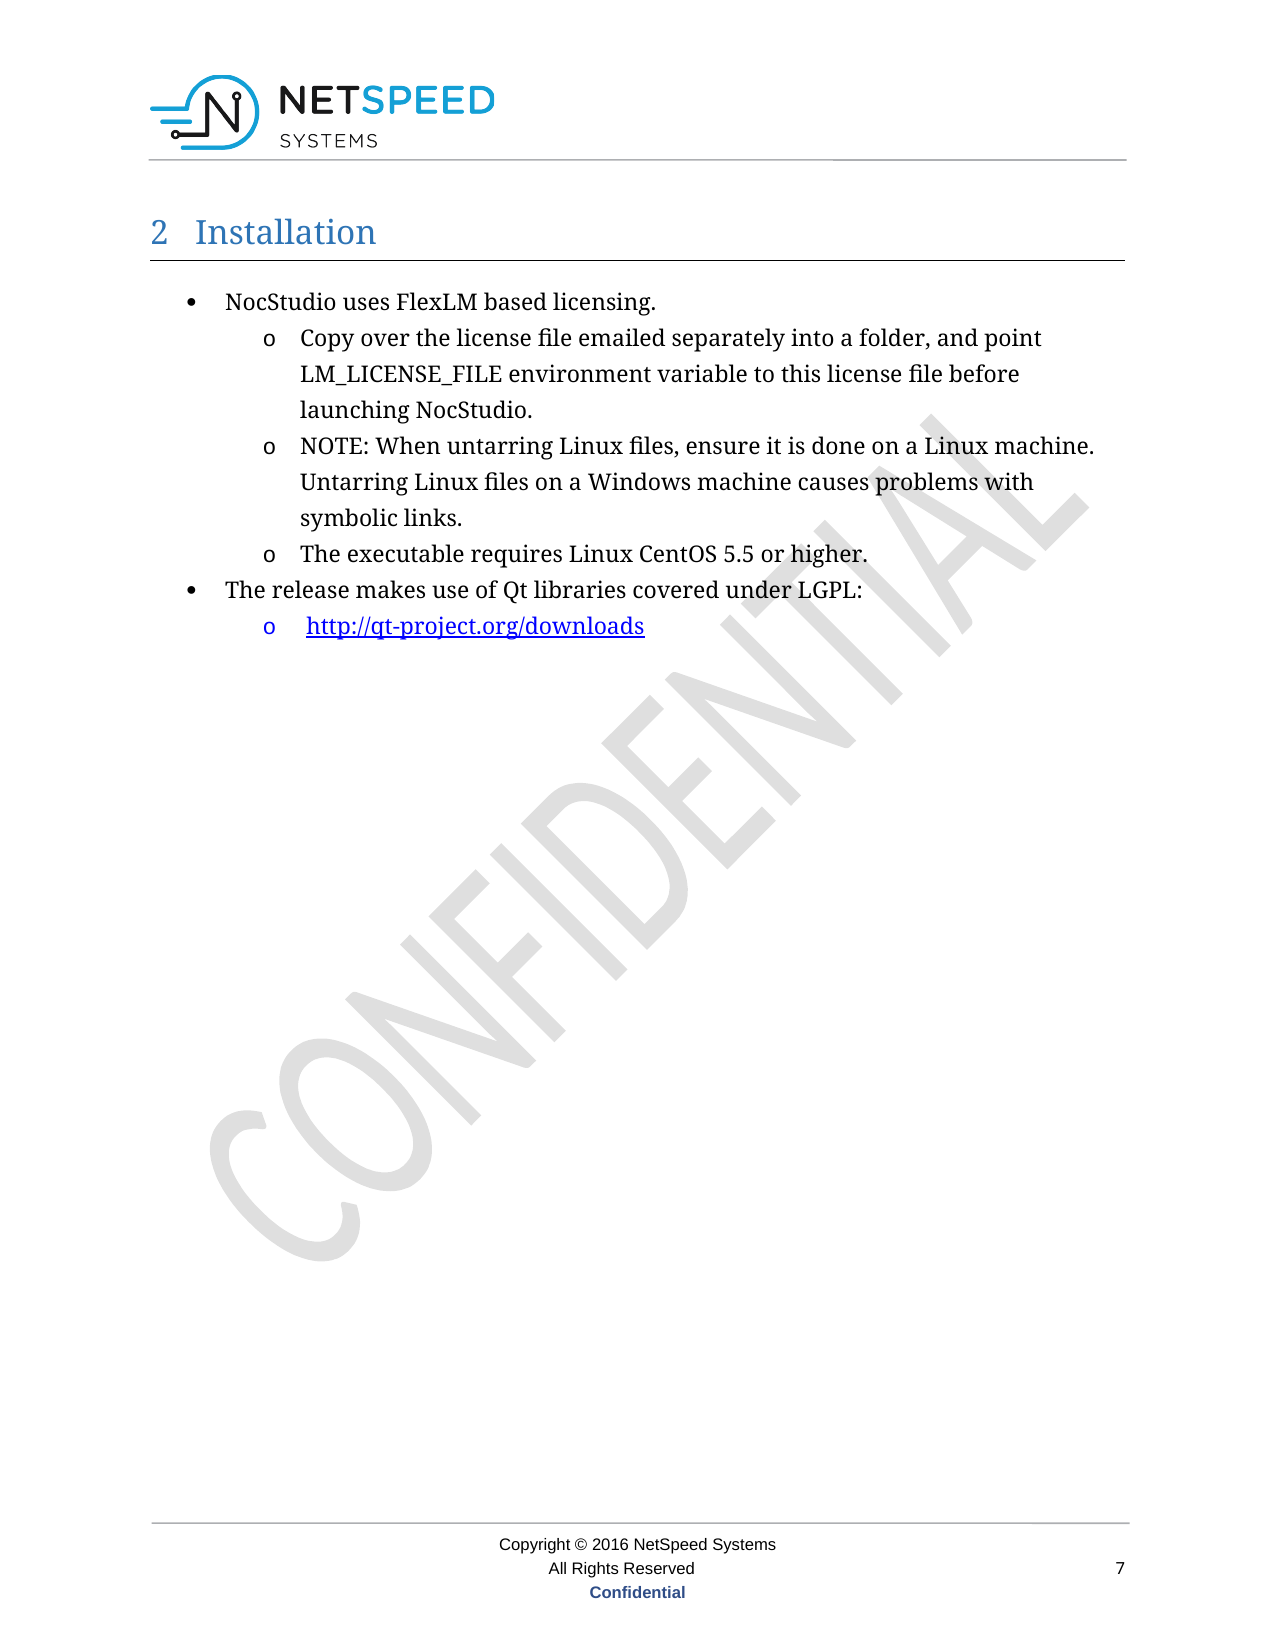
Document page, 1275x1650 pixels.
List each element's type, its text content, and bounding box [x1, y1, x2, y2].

list http://qt-project.org/downloads [262, 610, 1125, 641]
picture [150, 75, 495, 150]
list The release makes use of Qt libraries covered under LGPL: [187, 574, 1125, 605]
list NOTE: When untarring Linux files, ensure it is done on a Linux machine. Untarring Linux files on a Windows machine causes problems with symbolic links. [262, 430, 1125, 533]
list NocStudio uses FlexLM based licensing. [187, 286, 1125, 317]
list Copy over the license file emailed separately into a folder, and point LM_LICENSE_FILE environment variable to this license file before launching NocStudio. [262, 322, 1125, 425]
list The executable requires Linux CentOS 5.5 or higher. [262, 538, 1125, 569]
subtitle Installation [150, 191, 1125, 260]
